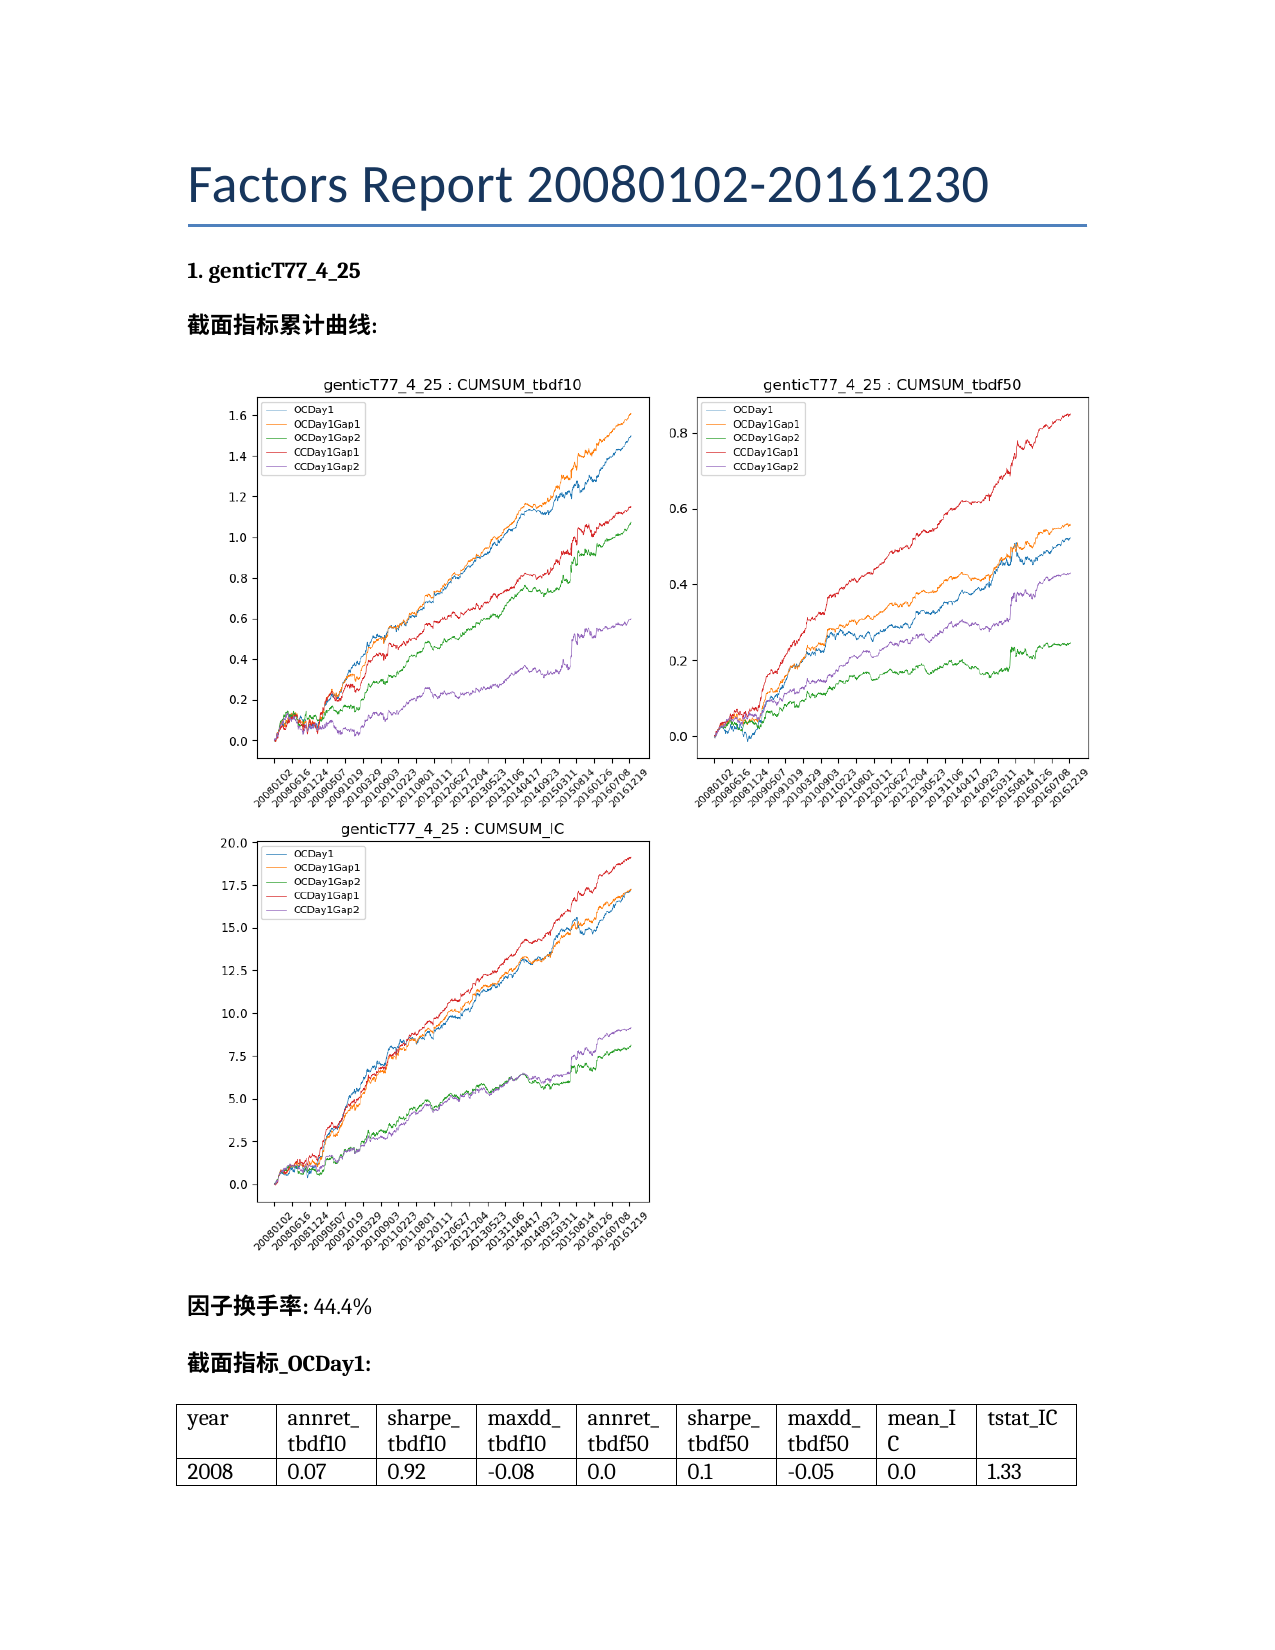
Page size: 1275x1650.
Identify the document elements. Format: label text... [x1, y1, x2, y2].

table_header tstat_IC [977, 1405, 1076, 1458]
table_header annret_tbdf10 [277, 1405, 376, 1458]
table_header annret_tbdf50 [577, 1405, 676, 1458]
table_cell 2008 [177, 1459, 276, 1485]
text 截面指标累计曲线: [187, 309, 1087, 340]
picture [206, 365, 1107, 1266]
table_cell 0.07 [277, 1459, 376, 1485]
table_cell -0.05 [777, 1459, 876, 1485]
table_header sharpe_tbdf50 [677, 1405, 776, 1458]
table_cell -0.08 [477, 1459, 576, 1485]
title Factors Report 20080102-20161230 [187, 150, 1087, 227]
table_cell 0.1 [677, 1459, 776, 1485]
table_cell 0.92 [377, 1459, 476, 1485]
table_cell 0.0 [577, 1459, 676, 1485]
text 1. genticT77_4_25 [187, 258, 1087, 284]
table_cell 0.0 [877, 1459, 976, 1485]
table_header mean_IC [877, 1405, 976, 1458]
table_header sharpe_tbdf10 [377, 1405, 476, 1458]
table_header maxdd_tbdf50 [777, 1405, 876, 1458]
table_cell 1.33 [977, 1459, 1076, 1485]
text 截面指标_OCDay1: [187, 1347, 1087, 1378]
table_header maxdd_tbdf10 [477, 1405, 576, 1458]
table_header year [177, 1405, 276, 1458]
text 因子换手率: 44.4% [187, 1290, 1087, 1322]
